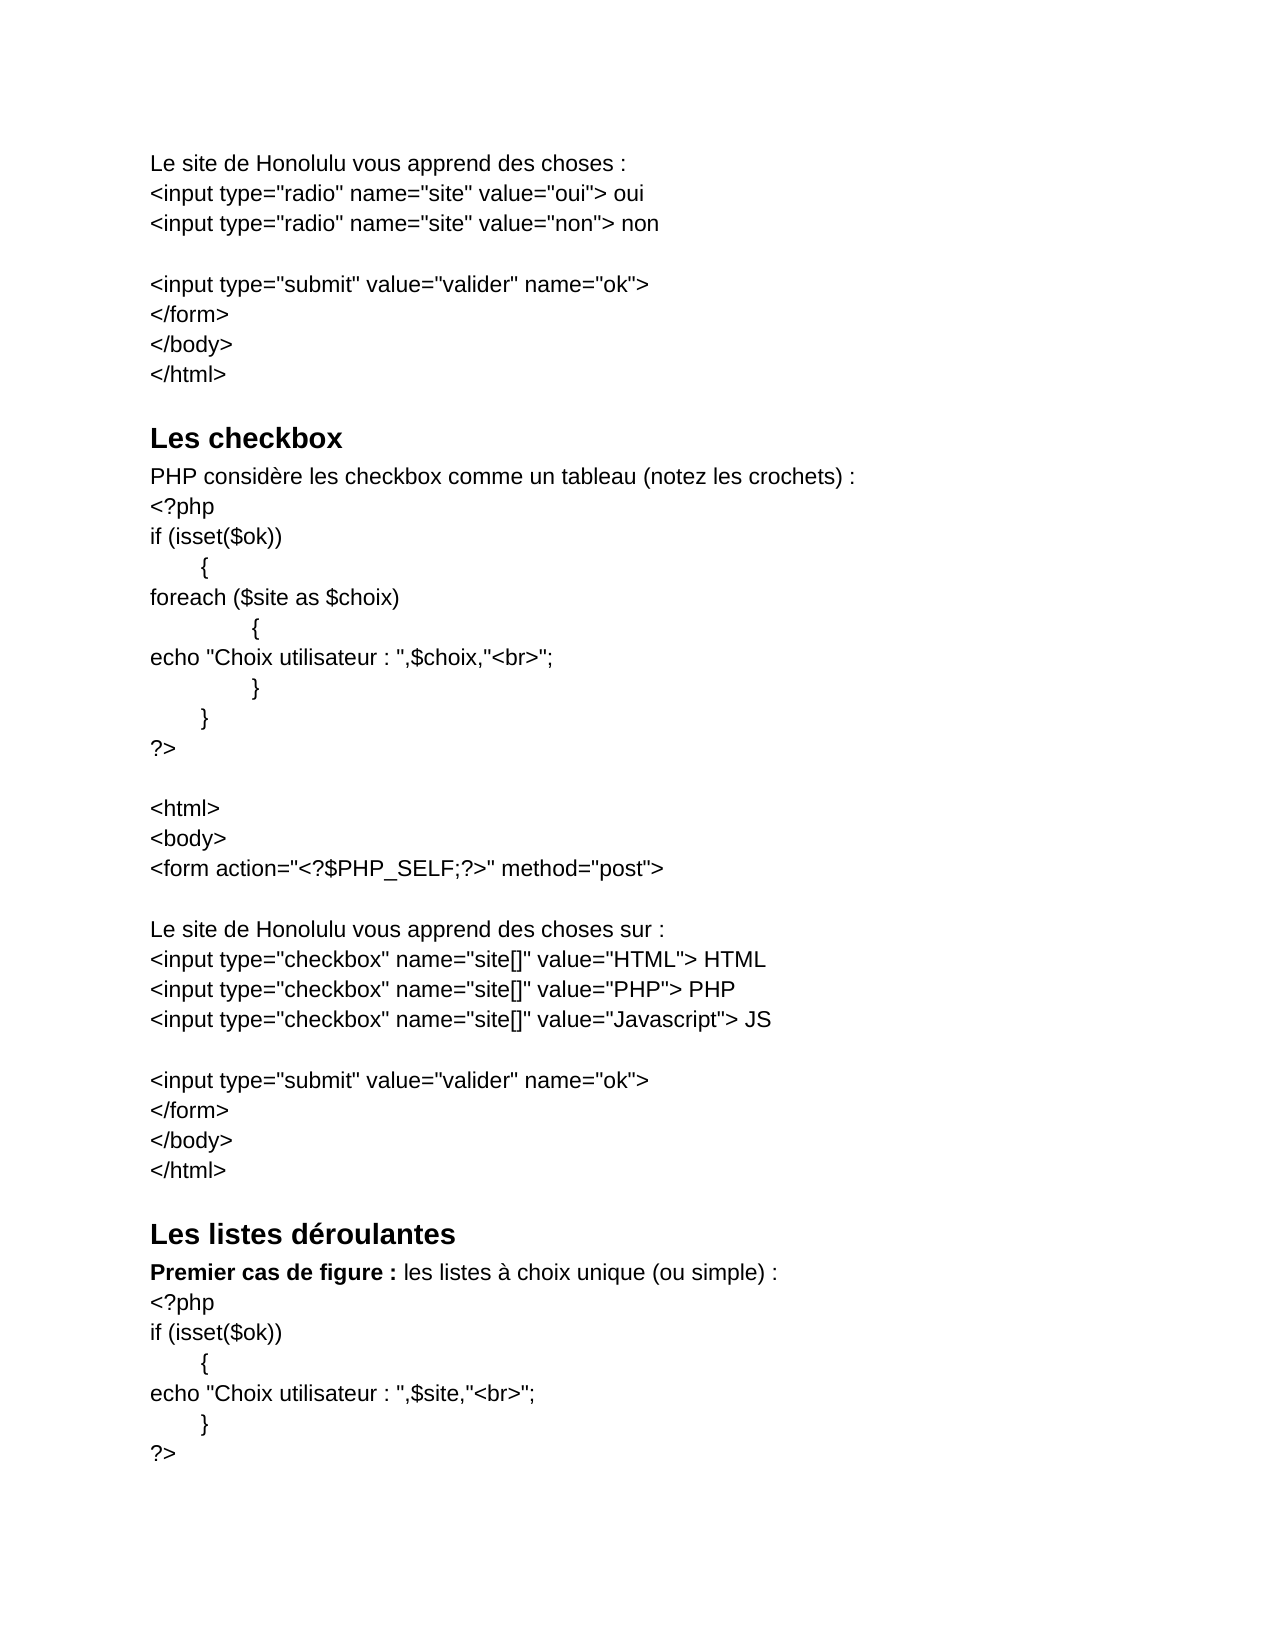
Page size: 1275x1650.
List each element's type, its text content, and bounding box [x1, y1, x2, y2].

subtitle Les listes déroulantes [150, 1217, 1125, 1250]
text PHP considère les checkbox comme un tableau (notez les crochets) : [150, 463, 1125, 489]
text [150, 150, 1125, 388]
text Premier cas de figure : les listes à choix unique (ou simple) : [150, 1259, 1125, 1285]
subtitle Les checkbox [150, 421, 1125, 454]
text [150, 1289, 1125, 1497]
text <?php if (isset($ok)) { foreach ($site as $choix) { echo "Choix utilisateur : ",$choix,"<br>"; } } ?> <html> <body> <form action="<?$PHP_SELF;?>" method="post"> Le site de Honolulu vous apprend des choses sur : <input type="checkbox" name="site[]" value="HTML"> HTML <input type="checkbox" name="site[]" value="PHP"> PHP <input type="checkbox" name="site[]" value="Javascript"> JS <input type="submit" value="valider" name="ok"> </form> </body> </html> [150, 493, 1125, 1184]
